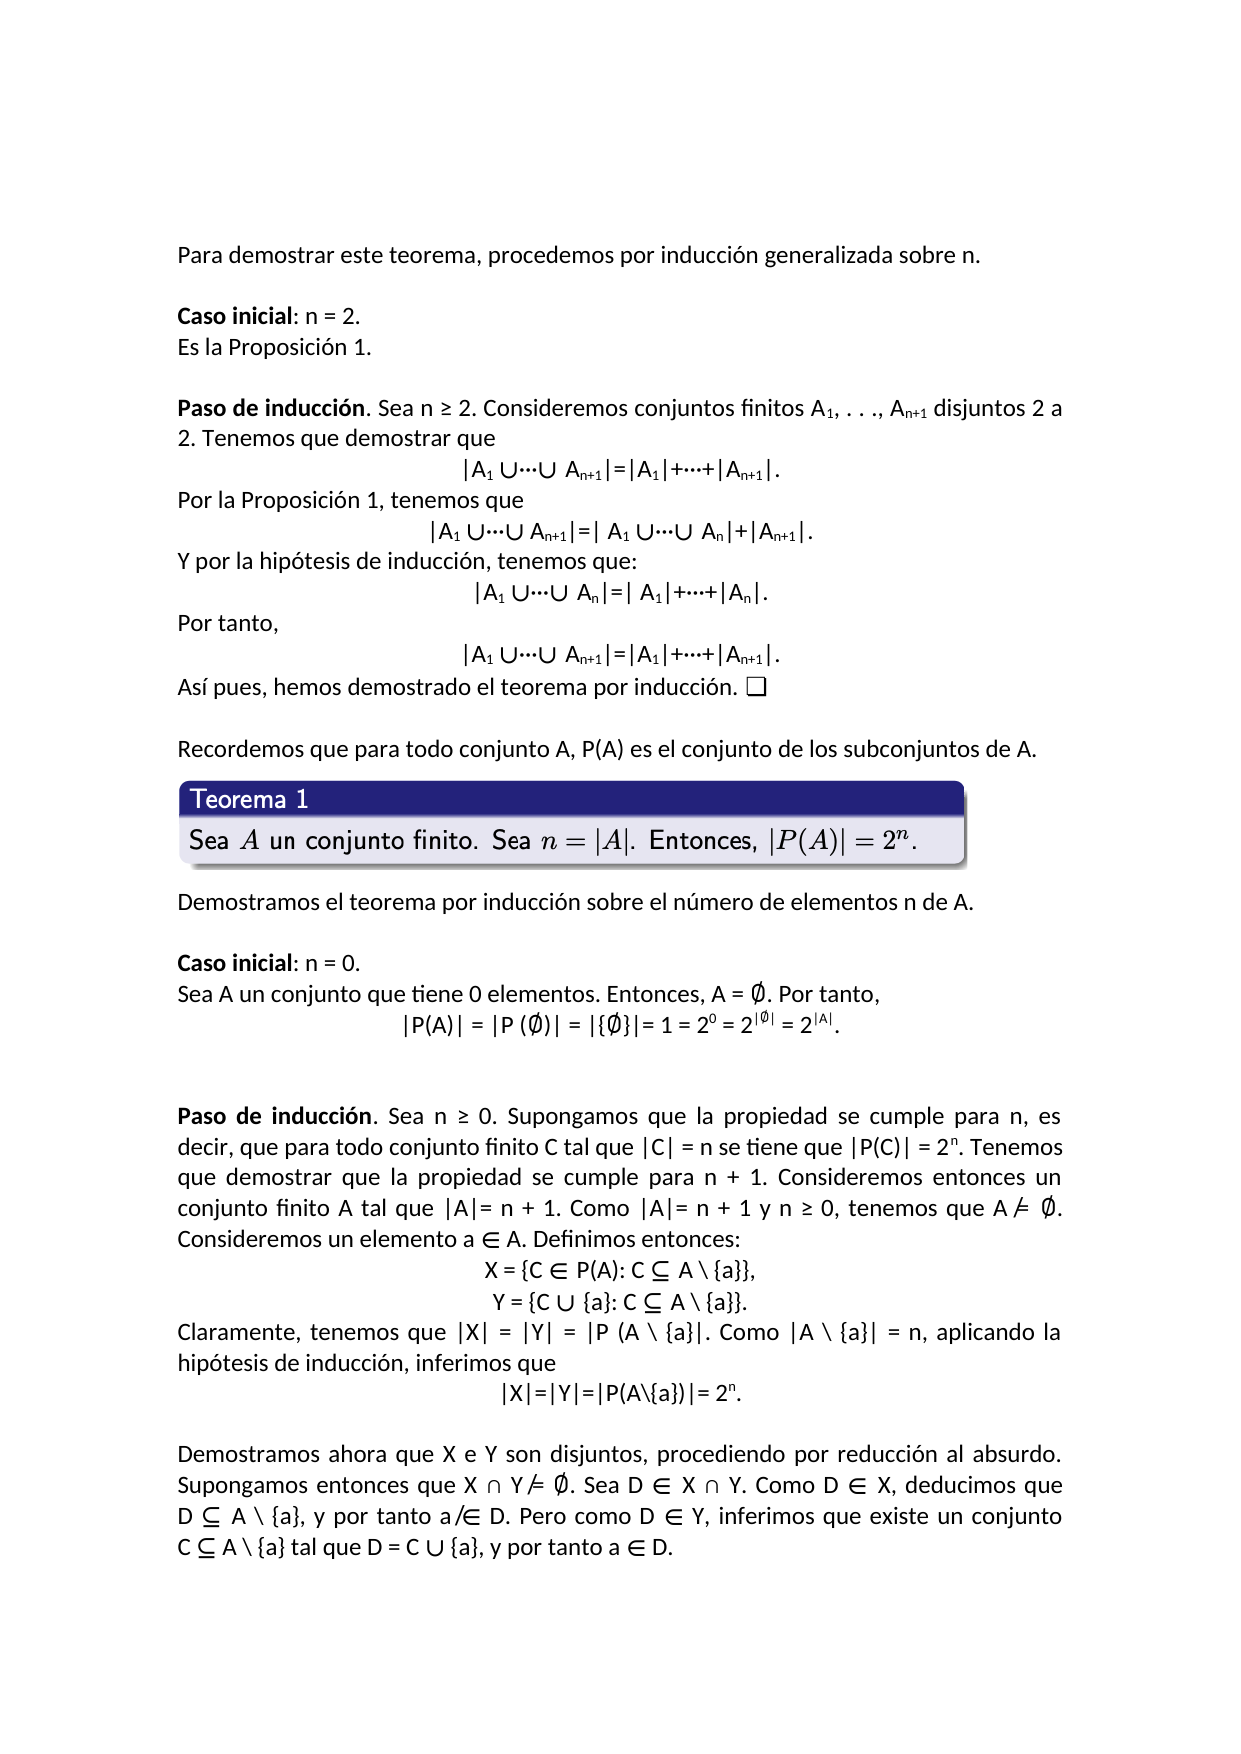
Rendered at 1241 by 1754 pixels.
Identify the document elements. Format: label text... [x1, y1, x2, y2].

text |A1 ∪···∪ An+1|=| A1 ∪···∪ An|+|An+1|. [177, 514, 1063, 545]
text |A1 ∪···∪ An+1|=|A1|+···+|An+1|. [177, 453, 1063, 484]
text |A1 ∪···∪ An|=| A1|+···+|An|. [177, 576, 1063, 607]
text |X|=|Y|=|P(A\{a})|= 2n. [177, 1377, 1063, 1408]
text Por la Proposición 1, tenemos que [177, 484, 1063, 514]
text Así pues, hemos demostrado el teorema por inducción. ❏ [177, 668, 1063, 703]
picture [177, 776, 967, 870]
text Recordemos que para todo conjunto A, P(A) es el conjunto de los subconjuntos de A. [177, 733, 1063, 764]
text Caso inicial: n = 2. [177, 300, 1063, 331]
text Sea A un conjunto que tiene 0 elementos. Entonces, A = ∅. Por tanto, [177, 977, 1063, 1008]
text Y por la hipótesis de inducción, tenemos que: [177, 545, 1063, 576]
text Y = {C ∪ {a}: C ⊆ A \ {a}}. [177, 1285, 1063, 1316]
text Por tanto, [177, 607, 1063, 637]
text Demostramos el teorema por inducción sobre el número de elementos n de A. [177, 886, 1063, 916]
text Paso de inducción. Sea n ≥ 2. Consideremos conjuntos finitos A1, . . ., An+1 disjuntos 2 a 2. Tenemos que demostrar que [177, 392, 1063, 453]
text Demostramos ahora que X e Y son disjuntos, procediendo por reducción al absurdo. Supongamos entonces que X ∩ Y ̸= ∅. Sea D ∈ X ∩ Y. Como D ∈ X, deducimos que D ⊆ A \ {a}, y por tanto a ̸∈ D. Pero como D ∈ Y, inferimos que existe un conjunto C ⊆ A \ {a} tal que D = C ∪ {a}, y por tanto a ∈ D. [177, 1438, 1063, 1562]
text X = {C ∈ P(A): C ⊆ A \ {a}}, [177, 1254, 1063, 1285]
text Caso inicial: n = 0. [177, 947, 1063, 977]
text Para demostrar este teorema, procedemos por inducción generalizada sobre n. [177, 239, 1063, 270]
text |A1 ∪···∪ An+1|=|A1|+···+|An+1|. [177, 637, 1063, 668]
text Claramente, tenemos que |X| = |Y| = |P (A \ {a}|. Como |A \ {a}| = n, aplicando la hipótesis de inducción, inferimos que [177, 1316, 1063, 1377]
text Paso de inducción. Sea n ≥ 0. Supongamos que la propiedad se cumple para n, es decir, que para todo conjunto finito C tal que |C| = n se tiene que |P(C)| = 2n. Tenemos que demostrar que la propiedad se cumple para n + 1. Consideremos entonces un conjunto finito A tal que |A|= n + 1. Como |A|= n + 1 y n ≥ 0, tenemos que A ̸= ∅. Consideremos un elemento a ∈ A. Definimos entonces: [177, 1100, 1063, 1254]
text |P(A)| = |P (∅)| = |{∅}|= 1 = 20 = 2|∅| = 2|A|. [177, 1008, 1063, 1039]
text Es la Proposición 1. [177, 331, 1063, 361]
